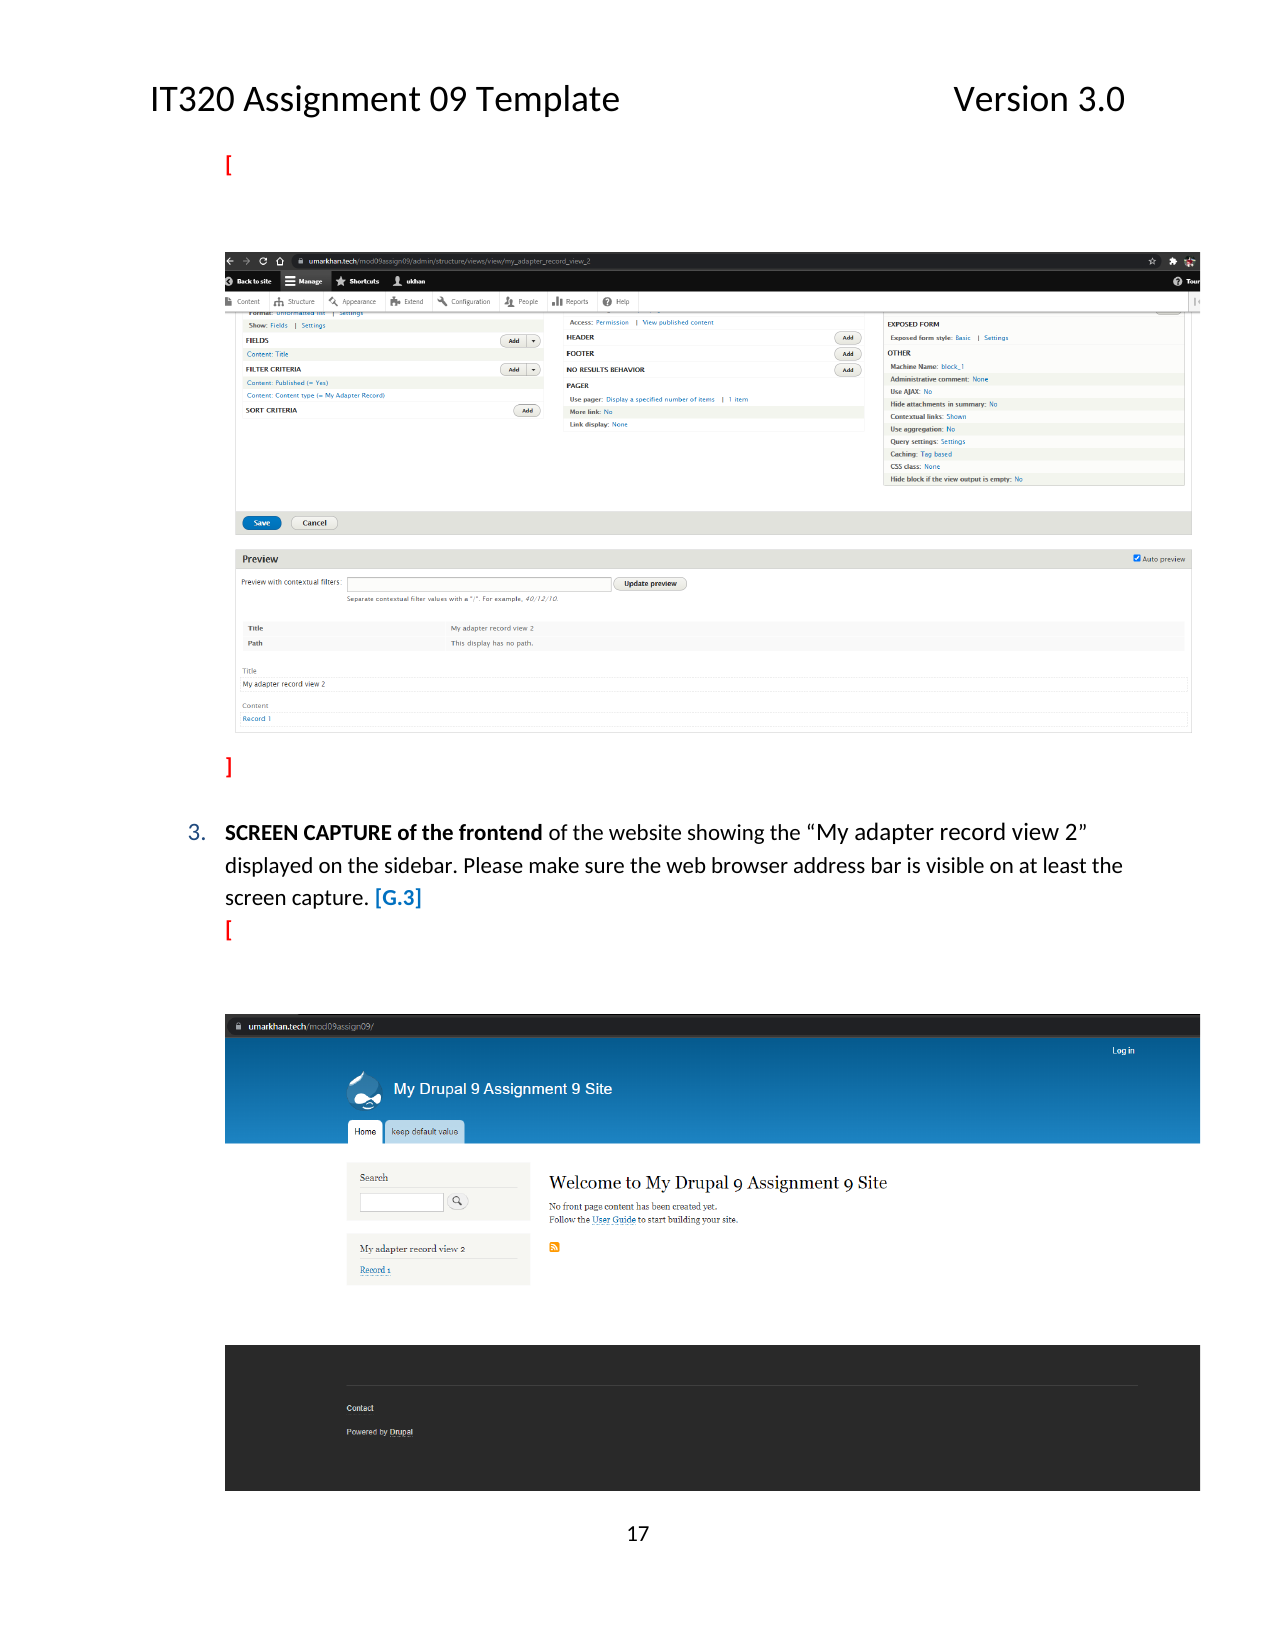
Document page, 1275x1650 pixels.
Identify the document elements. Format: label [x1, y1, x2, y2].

list [187, 150, 1125, 812]
picture [225, 252, 1200, 748]
picture [225, 1014, 1200, 1491]
list [187, 816, 1125, 1490]
